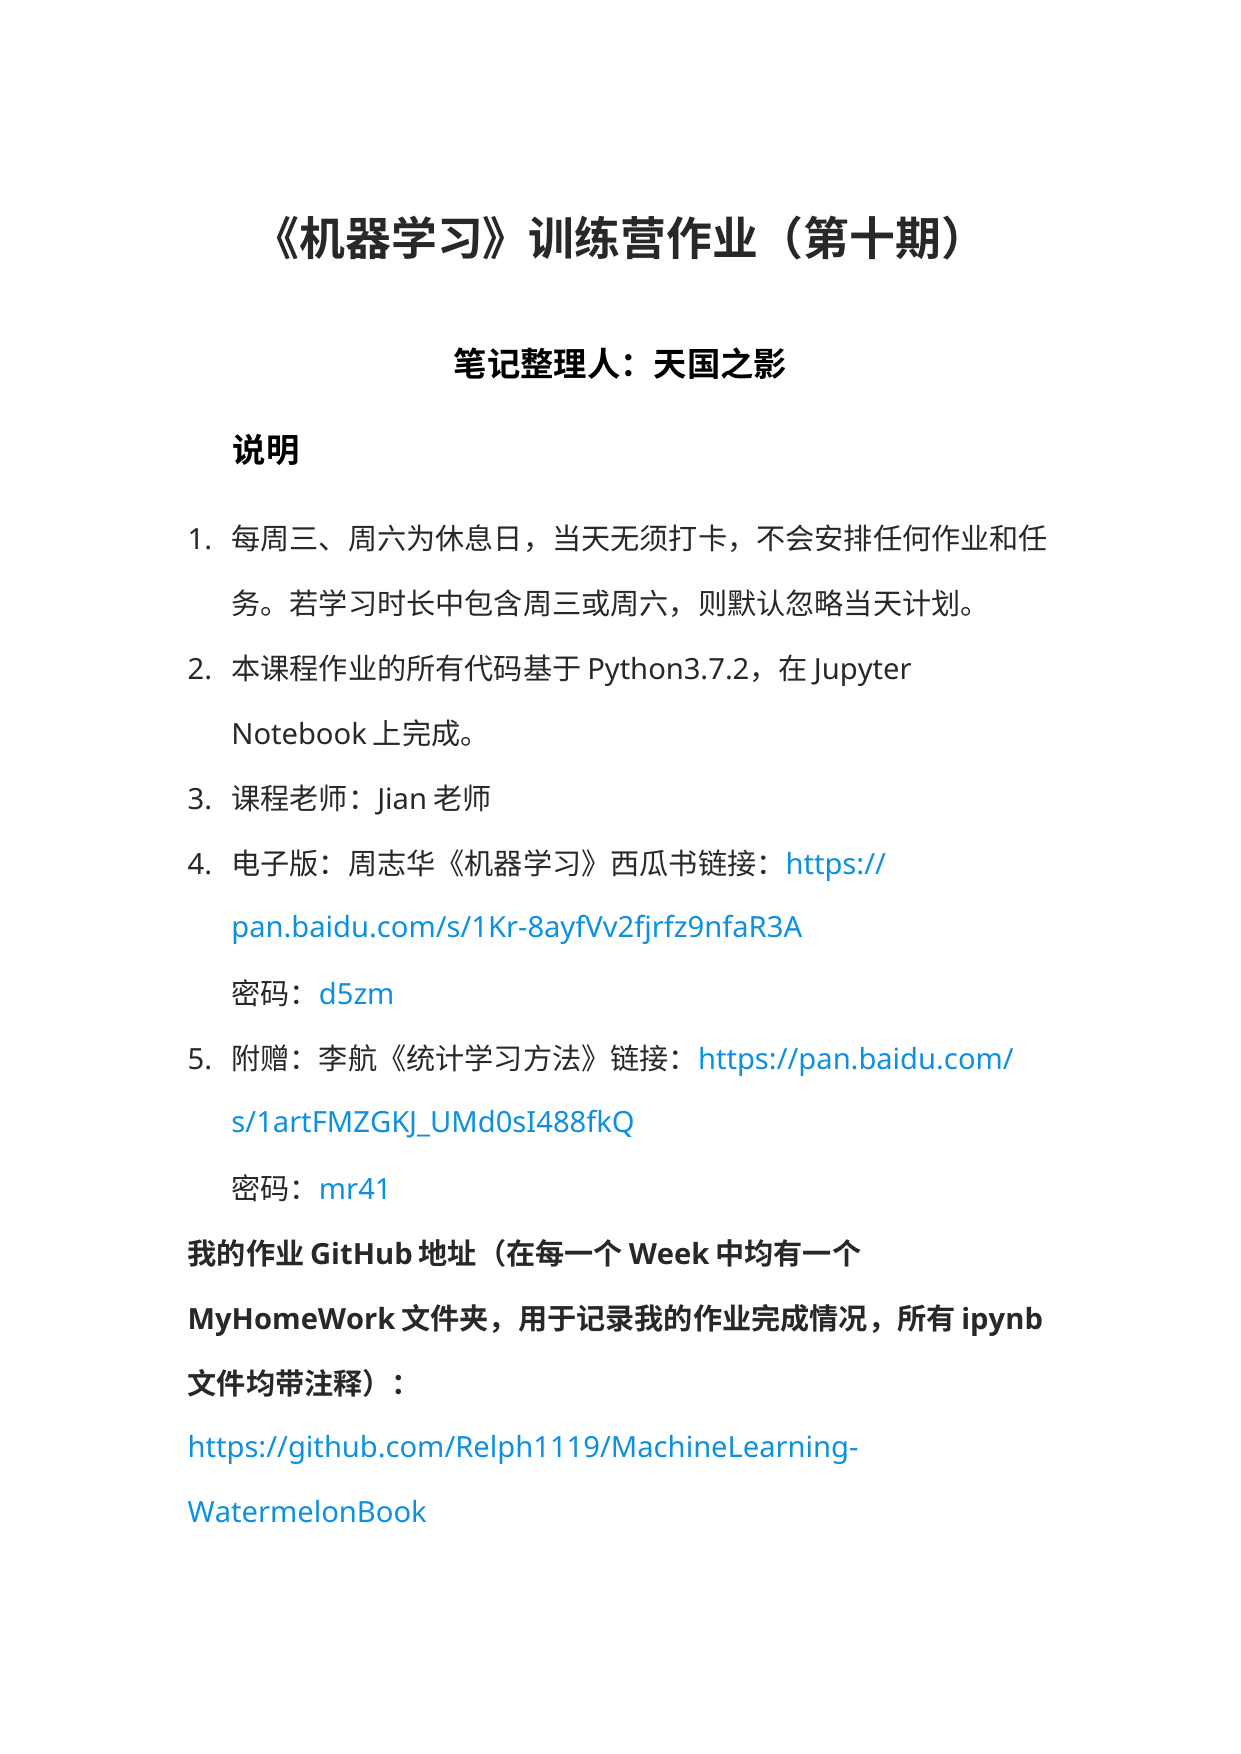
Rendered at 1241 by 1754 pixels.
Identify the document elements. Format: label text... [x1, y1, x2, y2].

list 课程老师：Jian老师 [187, 764, 1053, 829]
subtitle 说明 [232, 415, 1053, 480]
text 我的作业GitHub地址（在每一个Week中均有一个MyHomeWork文件夹，用于记录我的作业完成情况，所有ipynb文件均带注释）： [187, 1219, 1053, 1414]
text 密码：mr41 [231, 1154, 1053, 1219]
list 本课程作业的所有代码基于Python3.7.2，在Jupyter Notebook上完成。 [187, 634, 1053, 764]
subtitle 笔记整理人：天国之影 [187, 329, 1053, 394]
list 附赠：李航《统计学习方法》链接：https://pan.baidu.com/s/1artFMZGKJ_UMd0sI488fkQ [187, 1024, 1053, 1154]
list 电子版：周志华《机器学习》西瓜书链接：https://pan.baidu.com/s/1Kr-8ayfVv2fjrfz9nfaR3A [187, 829, 1053, 959]
subtitle 《机器学习》训练营作业（第十期） [187, 187, 1053, 284]
text 密码：d5zm [231, 959, 1053, 1024]
list 每周三、周六为休息日，当天无须打卡，不会安排任何作业和任务。若学习时长中包含周三或周六，则默认忽略当天计划。 [187, 504, 1053, 634]
text https://github.com/Relph1119/MachineLearning-WatermelonBook [187, 1414, 1053, 1544]
